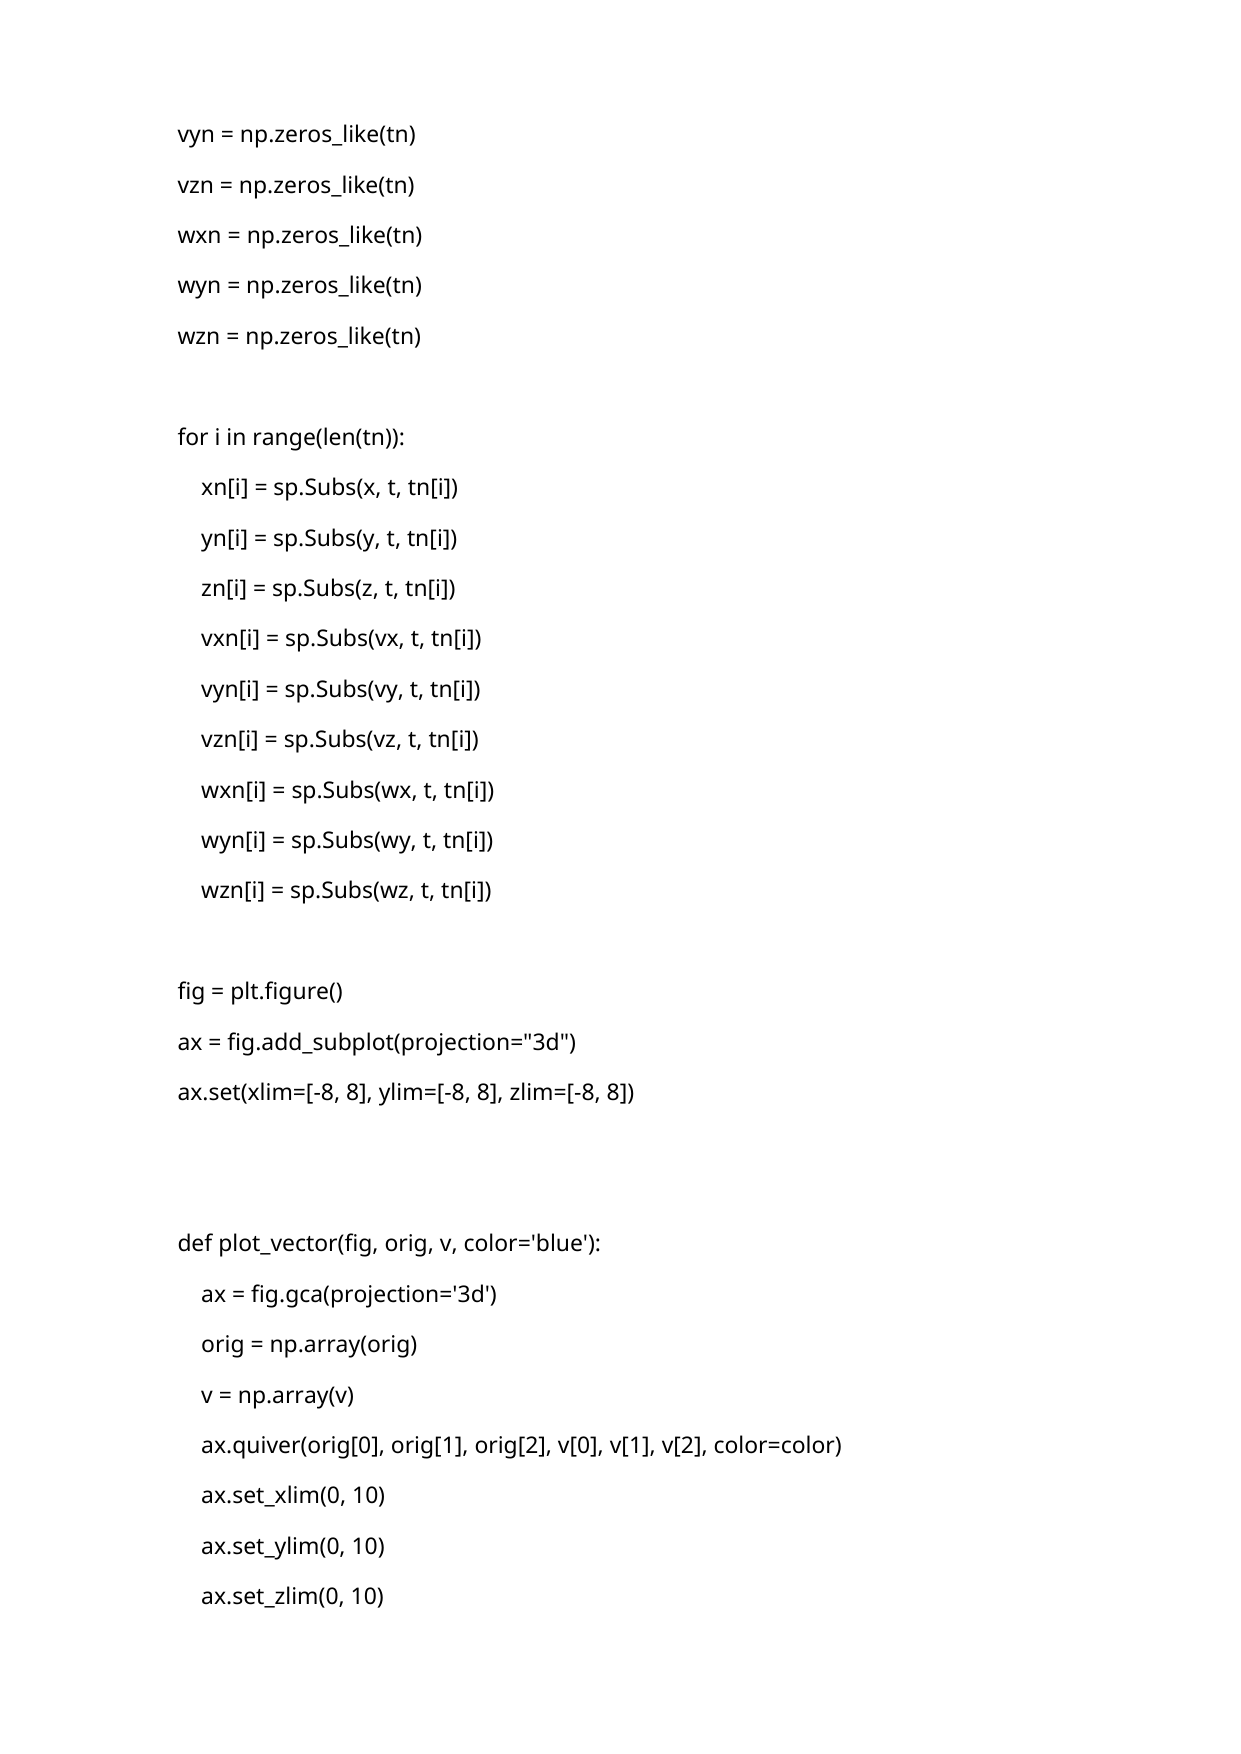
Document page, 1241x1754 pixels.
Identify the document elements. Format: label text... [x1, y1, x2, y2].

text vxn[i] = sp.Subs(vx, t, tn[i]) [177, 622, 1152, 653]
text zn[i] = sp.Subs(z, t, tn[i]) [177, 572, 1152, 603]
text ax.set_ylim(0, 10) [177, 1530, 1152, 1561]
text orig = np.array(orig) [177, 1328, 1152, 1359]
text ax.set_zlim(0, 10) [177, 1580, 1152, 1611]
text ax = fig.gca(projection='3d') [177, 1278, 1152, 1309]
text ax = fig.add_subplot(projection="3d") [177, 1026, 1152, 1057]
text ax.set(xlim=[-8, 8], ylim=[-8, 8], zlim=[-8, 8]) [177, 1076, 1152, 1107]
text wxn[i] = sp.Subs(wx, t, tn[i]) [177, 773, 1152, 805]
text wzn = np.zeros_like(tn) [177, 320, 1152, 351]
text vyn[i] = sp.Subs(vy, t, tn[i]) [177, 673, 1152, 704]
text wxn = np.zeros_like(tn) [177, 219, 1152, 250]
text vzn[i] = sp.Subs(vz, t, tn[i]) [177, 723, 1152, 754]
text vyn = np.zeros_like(tn) [177, 118, 1152, 149]
text yn[i] = sp.Subs(y, t, tn[i]) [177, 521, 1152, 553]
text xn[i] = sp.Subs(x, t, tn[i]) [177, 471, 1152, 502]
text ax.set_xlim(0, 10) [177, 1479, 1152, 1511]
text wzn[i] = sp.Subs(wz, t, tn[i]) [177, 874, 1152, 906]
text fig = plt.figure() [177, 975, 1152, 1006]
text ax.quiver(orig[0], orig[1], orig[2], v[0], v[1], v[2], color=color) [177, 1429, 1152, 1460]
text vzn = np.zeros_like(tn) [177, 168, 1152, 200]
text wyn = np.zeros_like(tn) [177, 269, 1152, 301]
text for i in range(len(tn)): [177, 421, 1152, 452]
text v = np.array(v) [177, 1378, 1152, 1410]
text def plot_vector(fig, orig, v, color='blue'): [177, 1227, 1152, 1258]
text wyn[i] = sp.Subs(wy, t, tn[i]) [177, 824, 1152, 855]
